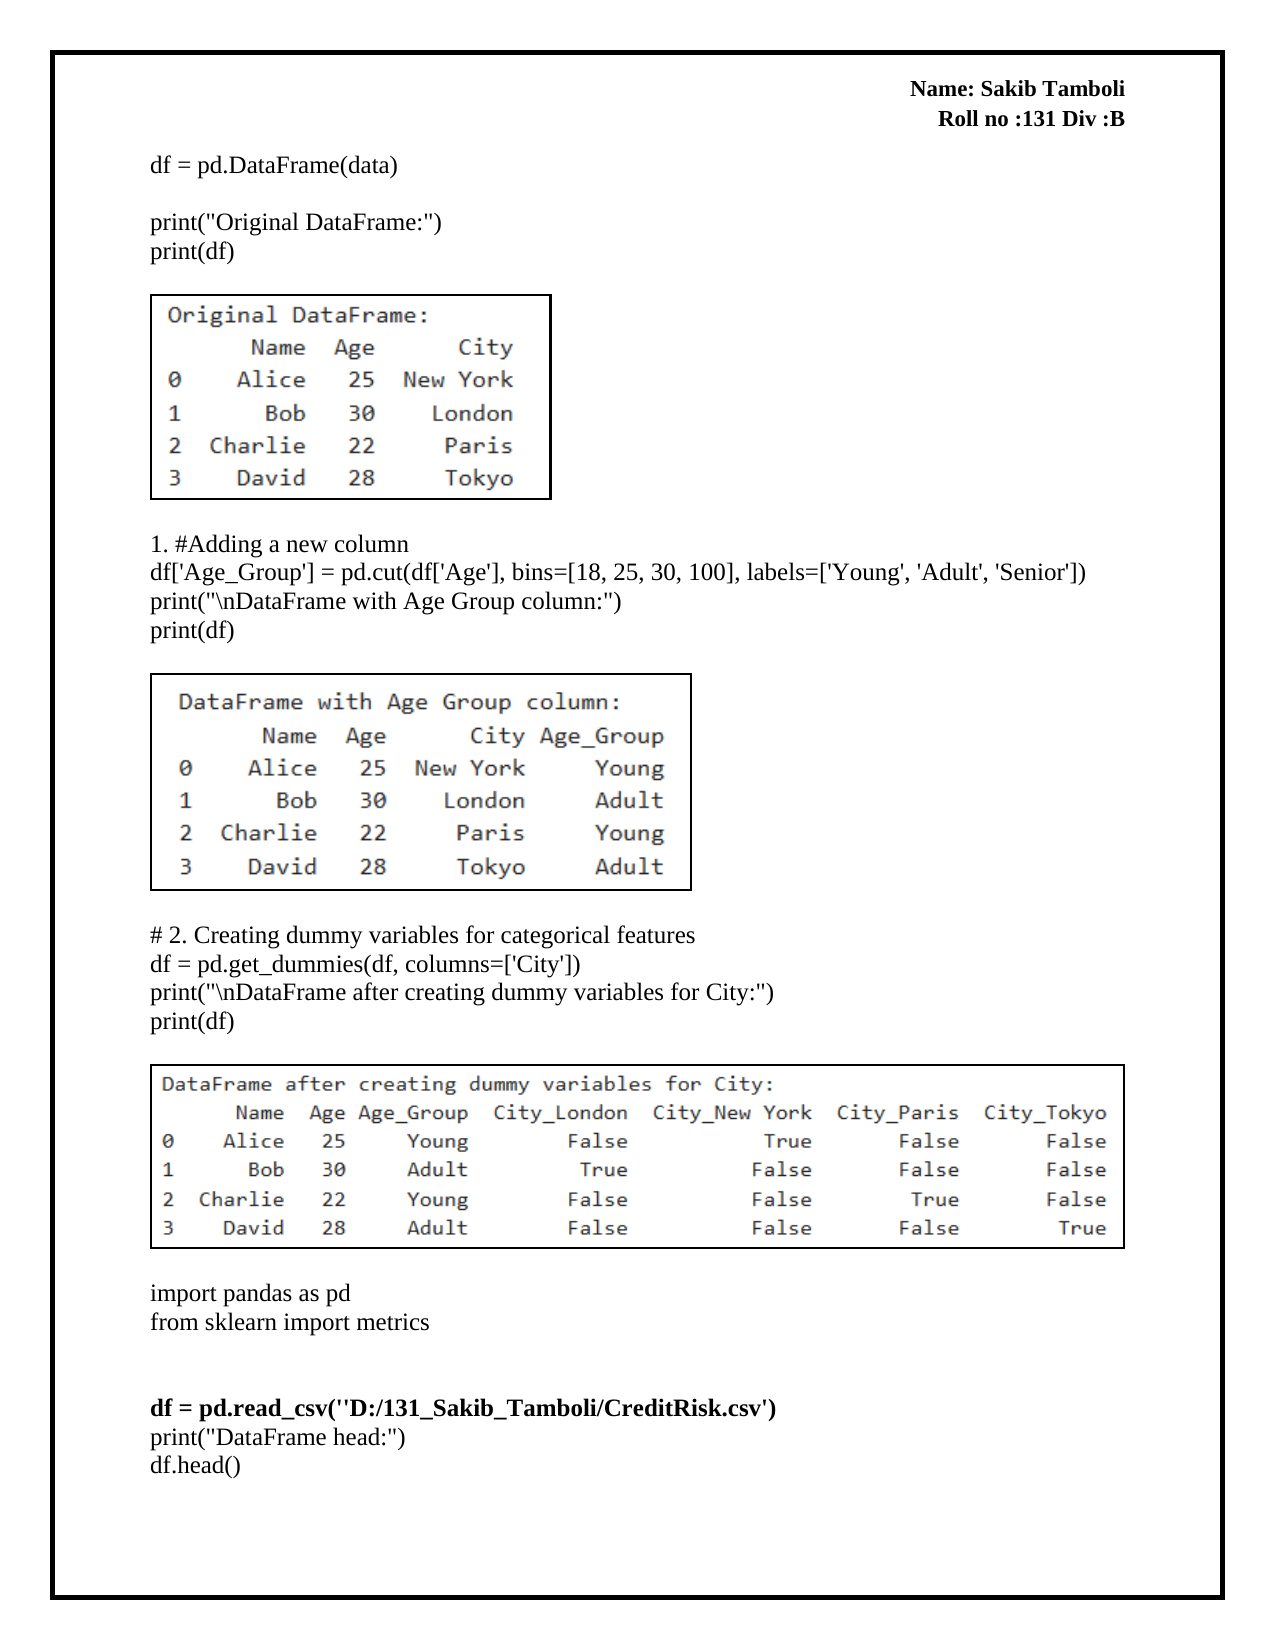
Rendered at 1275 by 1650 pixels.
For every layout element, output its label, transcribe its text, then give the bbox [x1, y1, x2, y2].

text from sklearn import metrics [150, 1307, 1125, 1335]
text 1. #Adding a new column [150, 529, 1125, 557]
text print("Original DataFrame:") [150, 207, 1125, 236]
text print("\nDataFrame with Age Group column:") [150, 586, 1125, 615]
text print(df) [150, 236, 1125, 265]
text print(df) [150, 1006, 1125, 1035]
text df = pd.DataFrame(data) [150, 150, 1125, 179]
picture [152, 296, 549, 498]
text df = pd.get_dummies(df, columns=['City']) [150, 949, 1125, 977]
text print(df) [150, 615, 1125, 644]
text print("DataFrame head:") [150, 1422, 1125, 1450]
text df.head() [150, 1450, 1125, 1479]
text import pandas as pd [150, 1278, 1125, 1307]
text df = pd.read_csv(''D:/131_Sakib_Tamboli/CreditRisk.csv') [150, 1393, 1125, 1422]
text df['Age_Group'] = pd.cut(df['Age'], bins=[18, 25, 30, 100], labels=['Young', 'Adult', 'Senior']) [150, 557, 1125, 586]
picture [152, 1066, 1123, 1247]
picture [152, 675, 690, 889]
text # 2. Creating dummy variables for categorical features [150, 920, 1125, 949]
text print("\nDataFrame after creating dummy variables for City:") [150, 977, 1125, 1006]
